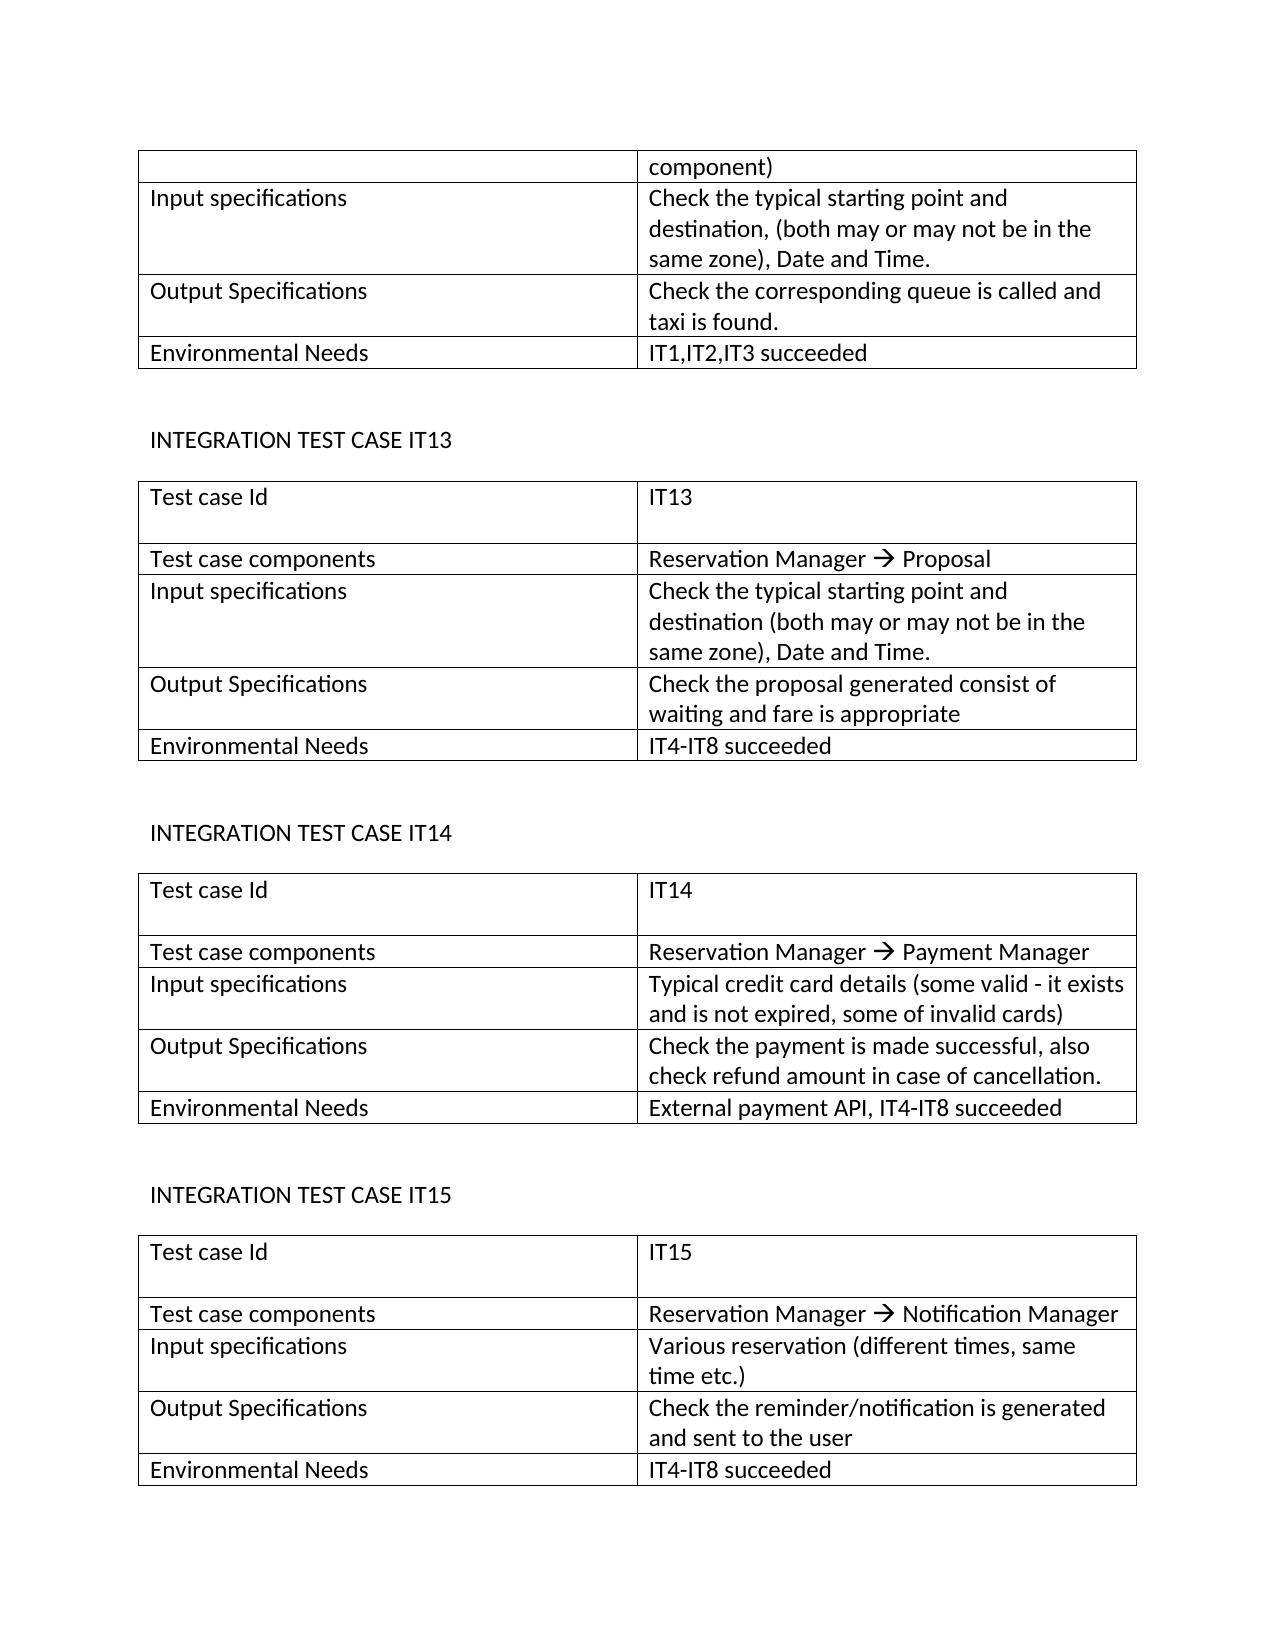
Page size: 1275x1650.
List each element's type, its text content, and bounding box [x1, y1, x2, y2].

table_cell Check the typical starting point and destination, (both may or may not be in the same zone), Date and Time. [638, 183, 1136, 274]
table_header IT14 [638, 874, 1136, 935]
table_cell IT1,IT2,IT3 succeeded [638, 337, 1136, 368]
table_cell Output Specifications [139, 668, 637, 729]
table_cell Test case components [139, 936, 637, 967]
table_cell Reservation Manager Notification Manager [638, 1298, 1136, 1329]
table_cell Check the payment is made successful, also check refund amount in case of cancellation. [638, 1030, 1136, 1091]
table_cell Typical credit card details (some valid - it exists and is not expired, some of invalid cards) [638, 968, 1136, 1029]
table_cell Check the reminder/notification is generated and sent to the user [638, 1392, 1136, 1453]
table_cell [638, 151, 1136, 182]
text INTEGRATION TEST CASE IT15 [150, 1179, 1125, 1210]
table_cell Reservation Manager Payment Manager [638, 936, 1136, 967]
table_cell Environmental Needs [139, 1092, 637, 1122]
table_header Test case Id [139, 482, 637, 543]
text INTEGRATION TEST CASE IT13 [150, 425, 1125, 455]
table_header IT13 [638, 482, 1136, 543]
table_cell Output Specifications [139, 1030, 637, 1091]
table_cell Check the typical starting point and destination (both may or may not be in the same zone), Date and Time. [638, 575, 1136, 667]
table_cell Various reservation (different times, same time etc.) [638, 1330, 1136, 1391]
text INTEGRATION TEST CASE IT14 [150, 817, 1125, 848]
table_cell Output Specifications [139, 1392, 637, 1453]
table_cell Reservation Manager Proposal [638, 544, 1136, 574]
table_cell Check the proposal generated consist of waiting and fare is appropriate [638, 668, 1136, 729]
table_header Test case Id [139, 874, 637, 935]
table_cell Environmental Needs [139, 730, 637, 760]
table_cell Input specifications [139, 183, 637, 274]
table_cell Environmental Needs [139, 1454, 637, 1484]
table_cell Test case components [139, 544, 637, 574]
table_cell Input specifications [139, 968, 637, 1029]
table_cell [139, 151, 637, 182]
table_cell Input specifications [139, 575, 637, 667]
table_cell Input specifications [139, 1330, 637, 1391]
table_header IT15 [638, 1236, 1136, 1297]
table_cell Environmental Needs [139, 337, 637, 368]
table_cell Check the corresponding queue is called and taxi is found. [638, 275, 1136, 336]
table_header Test case Id [139, 1236, 637, 1297]
table_cell Output Specifications [139, 275, 637, 336]
table_cell External payment API, IT4-IT8 succeeded [638, 1092, 1136, 1122]
table_cell IT4-IT8 succeeded [638, 730, 1136, 760]
table_cell Test case components [139, 1298, 637, 1329]
table_cell IT4-IT8 succeeded [638, 1454, 1136, 1484]
